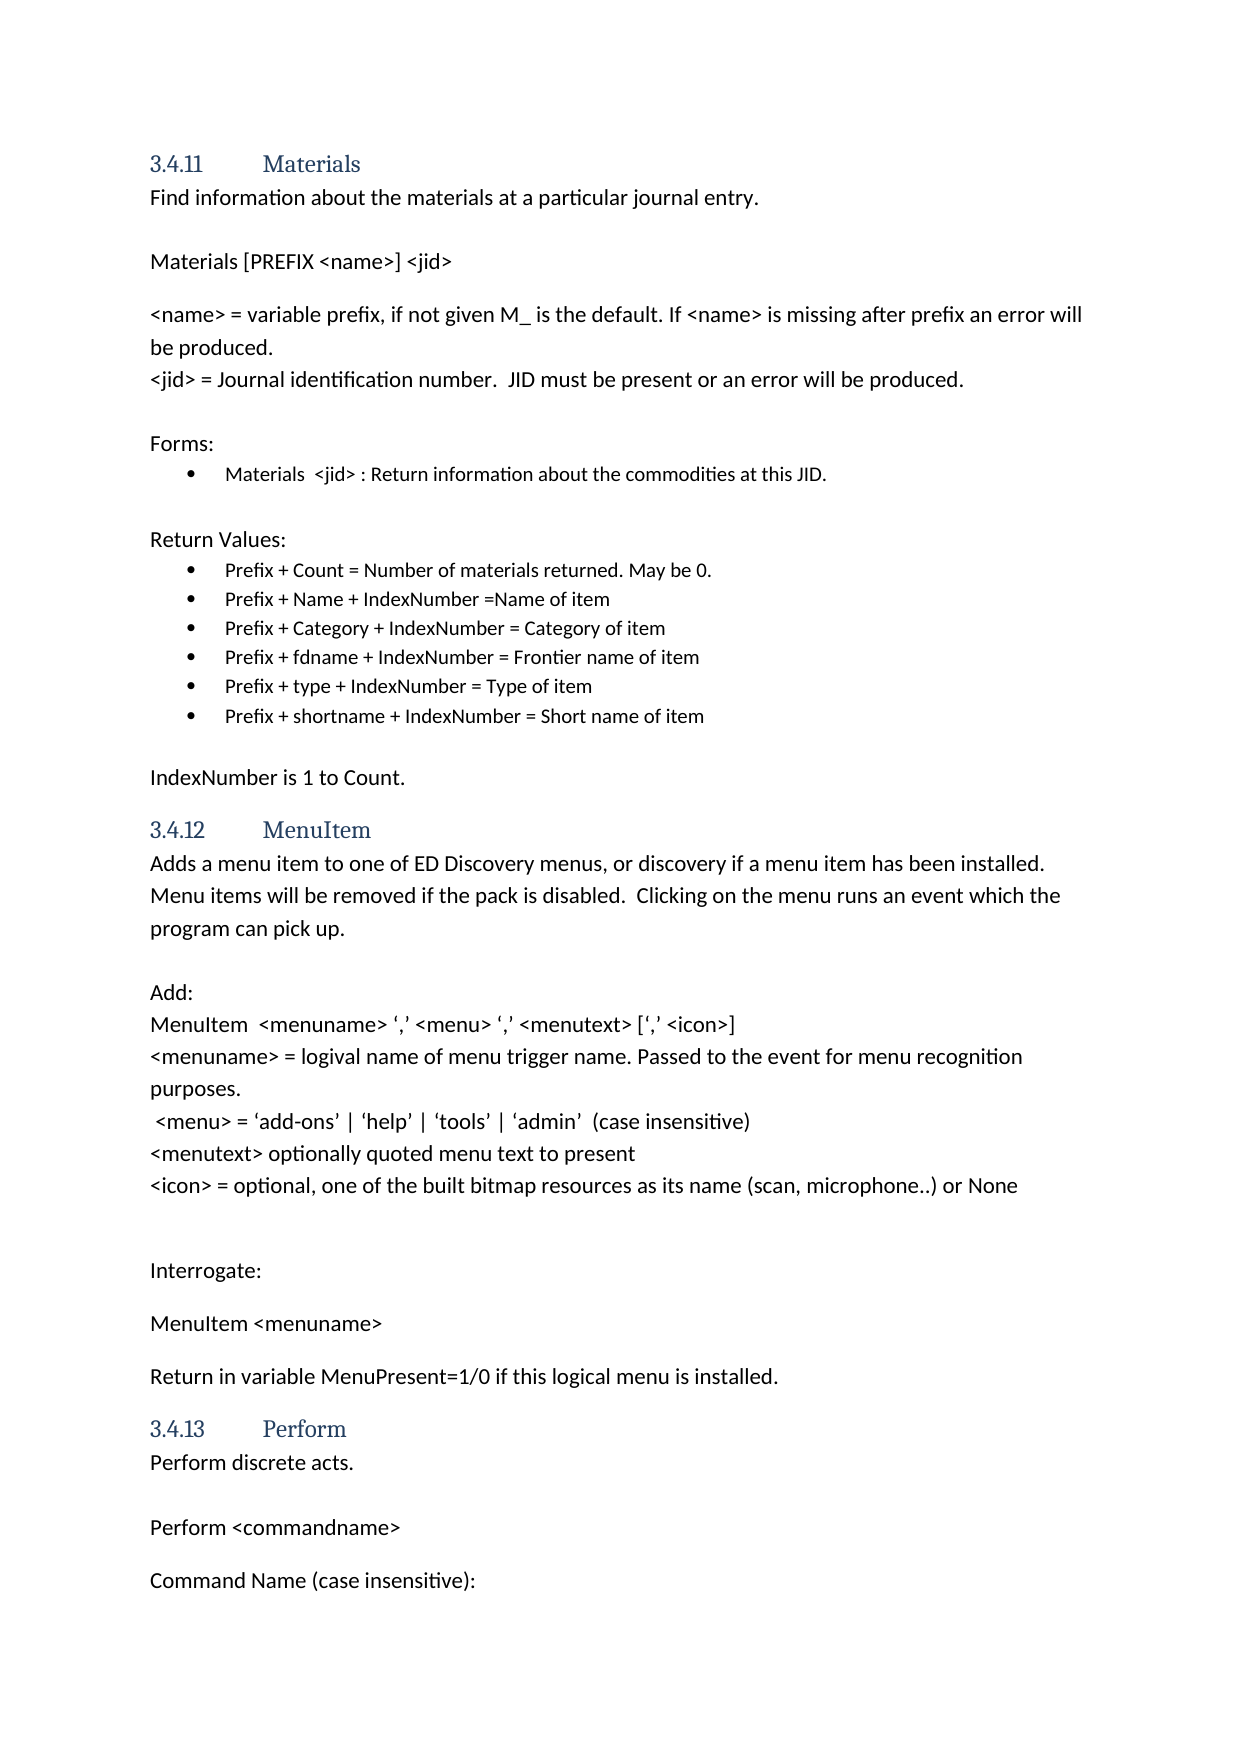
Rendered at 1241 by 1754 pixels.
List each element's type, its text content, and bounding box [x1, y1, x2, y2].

text <name> = variable prefix, if not given M_ is the default. If <name> is missing after prefix an error will be produced. [150, 300, 1090, 361]
text Perform discrete acts. [150, 1448, 1090, 1476]
text Interrogate: [150, 1256, 1090, 1284]
list Materials <jid> : Return information about the commodities at this JID. [187, 461, 1090, 487]
text IndexNumber is 1 to Count. [150, 763, 1090, 791]
text Return in variable MenuPresent=1/0 if this logical menu is installed. [150, 1362, 1090, 1390]
text MenuItem <menuname> [150, 1309, 1090, 1337]
subtitle Perform [150, 1415, 1090, 1444]
list Prefix + type + IndexNumber = Type of item [187, 674, 1090, 699]
text Forms: [150, 429, 1090, 457]
text <menutext> optionally quoted menu text to present [150, 1139, 1090, 1167]
list Prefix + Category + IndexNumber = Category of item [187, 615, 1090, 641]
text Find information about the materials at a particular journal entry. [150, 183, 1090, 211]
subtitle MenuItem [150, 816, 1090, 845]
text Add: [150, 978, 1090, 1006]
text Perform <commandname> [150, 1513, 1090, 1541]
subtitle Materials [150, 150, 1090, 179]
list Prefix + fdname + IndexNumber = Frontier name of item [187, 644, 1090, 670]
text Return Values: [150, 525, 1090, 553]
text Materials [PREFIX <name>] <jid> [150, 247, 1090, 275]
text <icon> = optional, one of the built bitmap resources as its name (scan, microphone..) or None [150, 1171, 1090, 1199]
text Command Name (case insensitive): [150, 1566, 1090, 1594]
text <menu> = ‘add-ons’ | ‘help’ | ‘tools’ | ‘admin’ (case insensitive) [150, 1107, 1090, 1135]
text Adds a menu item to one of ED Discovery menus, or discovery if a menu item has been installed. Menu items will be removed if the pack is disabled. Clicking on the menu runs an event which the program can pick up. [150, 849, 1090, 942]
text <menuname> = logival name of menu trigger name. Passed to the event for menu recognition purposes. [150, 1042, 1090, 1103]
text MenuItem <menuname> ‘,’ <menu> ‘,’ <menutext> [‘,’ <icon>] [150, 1010, 1090, 1038]
list Prefix + Count = Number of materials returned. May be 0. [187, 557, 1090, 582]
list Prefix + shortname + IndexNumber = Short name of item [187, 703, 1090, 728]
text <jid> = Journal identification number. JID must be present or an error will be produced. [150, 365, 1090, 393]
list Prefix + Name + IndexNumber =Name of item [187, 586, 1090, 612]
